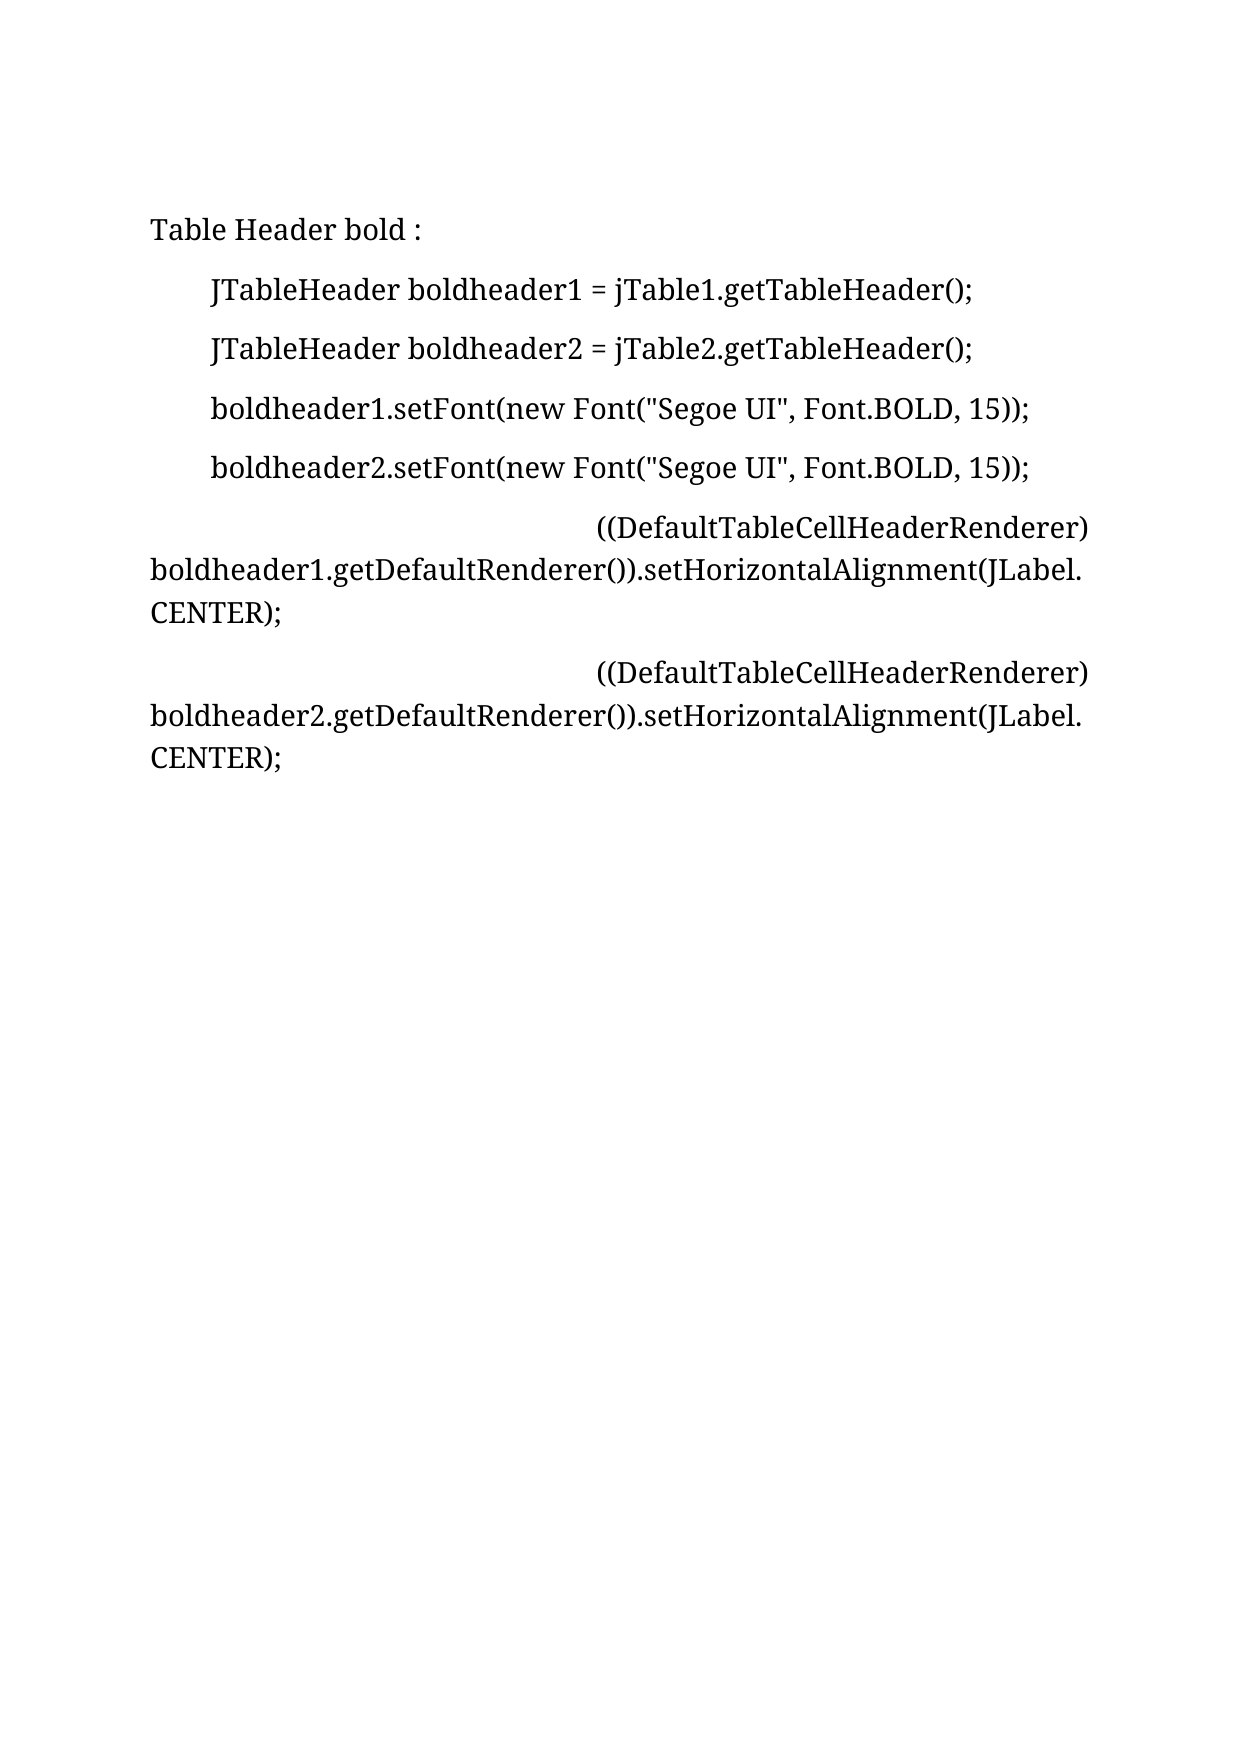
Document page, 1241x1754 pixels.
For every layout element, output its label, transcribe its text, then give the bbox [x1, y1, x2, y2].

text Table Header bold : [150, 209, 1090, 249]
text ((DefaultTableCellHeaderRenderer) boldheader1.getDefaultRenderer()).setHorizontalAlignment(JLabel.CENTER); [150, 507, 1090, 632]
text ((DefaultTableCellHeaderRenderer) boldheader2.getDefaultRenderer()).setHorizontalAlignment(JLabel.CENTER); [150, 652, 1090, 777]
text JTableHeader boldheader1 = jTable1.getTableHeader(); [150, 269, 1090, 309]
text JTableHeader boldheader2 = jTable2.getTableHeader(); [150, 328, 1090, 368]
text boldheader1.setFont(new Font("Segoe UI", Font.BOLD, 15)); [150, 388, 1090, 428]
text boldheader2.setFont(new Font("Segoe UI", Font.BOLD, 15)); [150, 447, 1090, 487]
